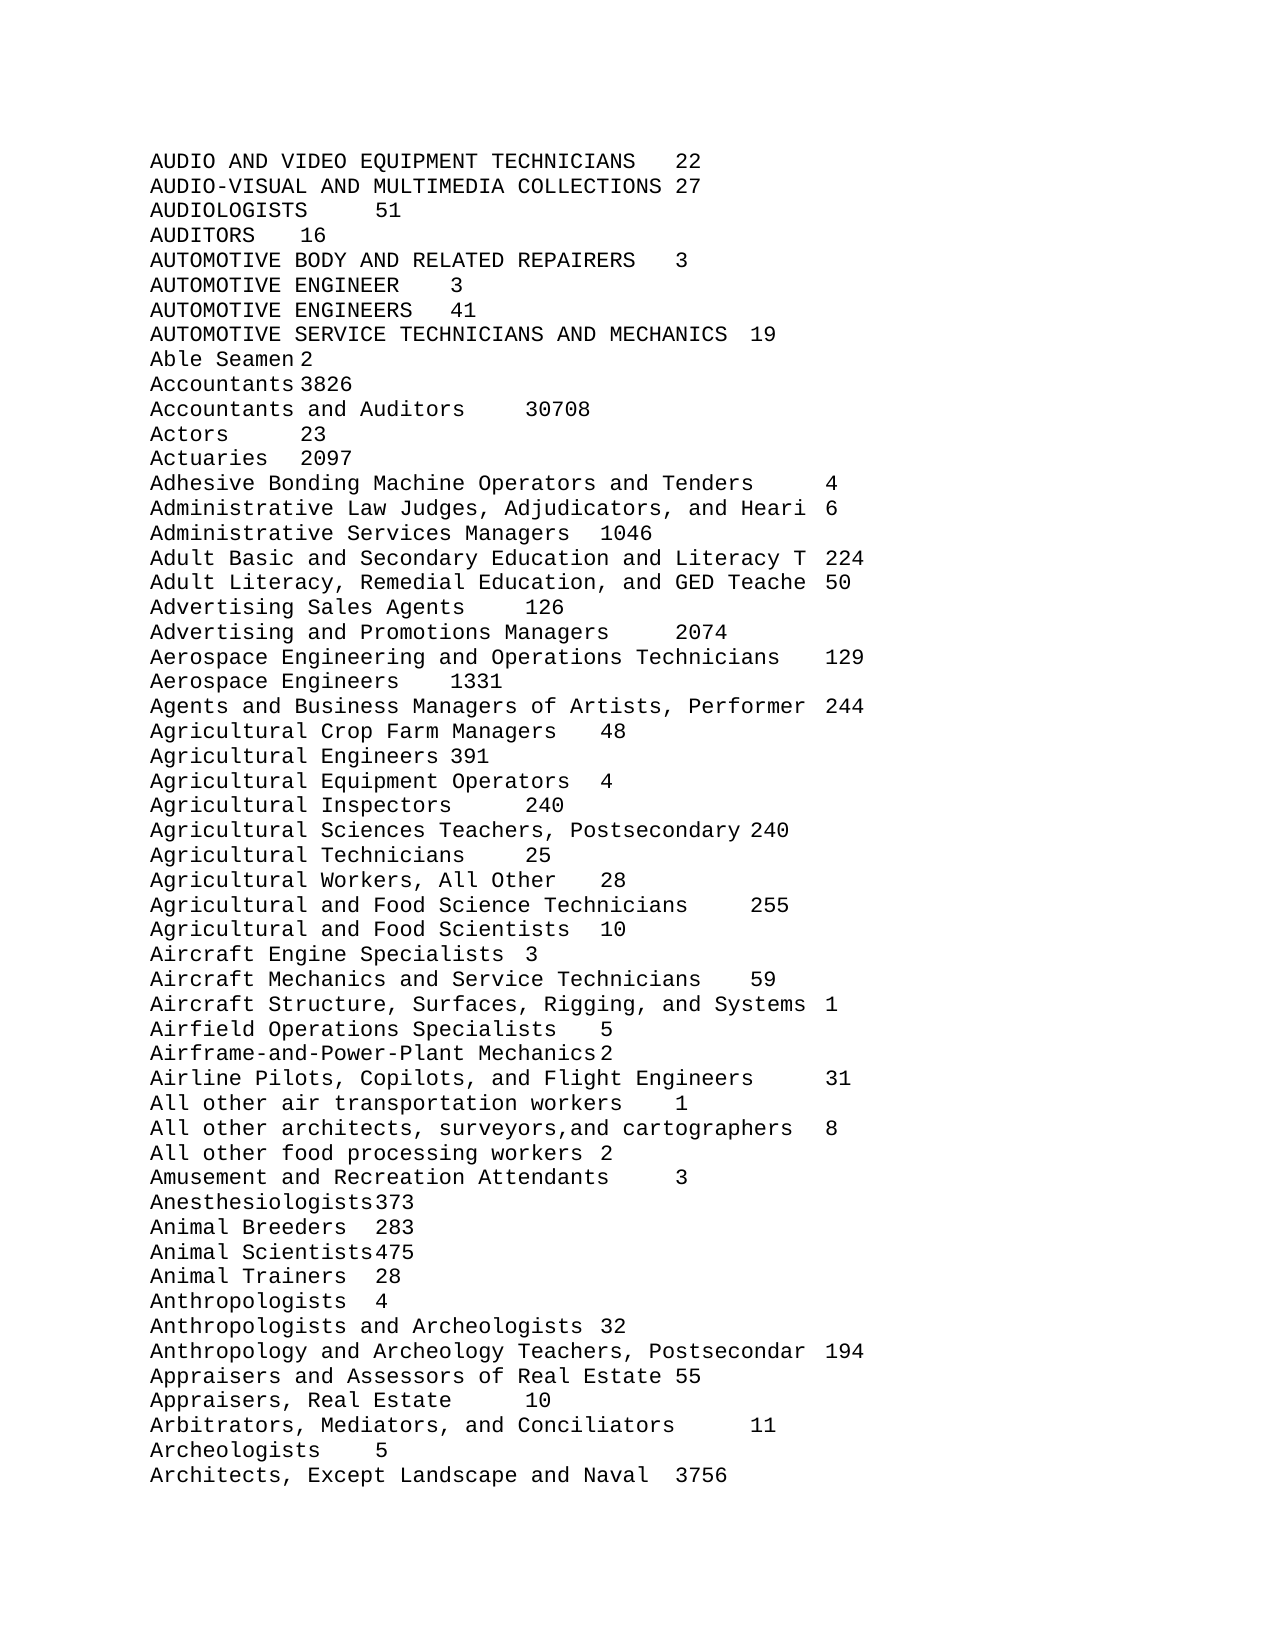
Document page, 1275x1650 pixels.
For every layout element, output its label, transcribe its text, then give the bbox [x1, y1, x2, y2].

text AUTOMOTIVE ENGINEER 3 [150, 274, 1125, 299]
text AUDIO-VISUAL AND MULTIMEDIA COLLECTIONS 27 [150, 175, 1125, 199]
text Anthropologists 4 [150, 1290, 1125, 1315]
text Archeologists 5 [150, 1439, 1125, 1464]
text Arbitrators, Mediators, and Conciliators 11 [150, 1414, 1125, 1439]
text Anthropologists and Archeologists 32 [150, 1315, 1125, 1340]
text AUTOMOTIVE SERVICE TECHNICIANS AND MECHANICS 19 [150, 323, 1125, 348]
text Agricultural and Food Science Technicians 255 [150, 894, 1125, 918]
text Actuaries 2097 [150, 447, 1125, 472]
text Agricultural Technicians 25 [150, 844, 1125, 869]
text Airframe-and-Power-Plant Mechanics 2 [150, 1042, 1125, 1067]
text Architects, Except Landscape and Naval 3756 [150, 1464, 1125, 1489]
text Aircraft Structure, Surfaces, Rigging, and Systems 1 [150, 993, 1125, 1018]
text All other architects, surveyors,and cartographers 8 [150, 1117, 1125, 1142]
text Anthropology and Archeology Teachers, Postsecondar 194 [150, 1340, 1125, 1365]
text Adult Literacy, Remedial Education, and GED Teache 50 [150, 571, 1125, 596]
text Aerospace Engineering and Operations Technicians 129 [150, 646, 1125, 671]
text AUTOMOTIVE BODY AND RELATED REPAIRERS 3 [150, 249, 1125, 274]
text Administrative Law Judges, Adjudicators, and Heari 6 [150, 497, 1125, 522]
text AUDITORS 16 [150, 224, 1125, 249]
text Airfield Operations Specialists 5 [150, 1018, 1125, 1042]
text Anesthesiologists 373 [150, 1191, 1125, 1216]
text Agricultural Inspectors 240 [150, 794, 1125, 819]
text Amusement and Recreation Attendants 3 [150, 1166, 1125, 1191]
text AUTOMOTIVE ENGINEERS 41 [150, 299, 1125, 323]
text Agricultural Sciences Teachers, Postsecondary 240 [150, 819, 1125, 844]
text All other food processing workers 2 [150, 1142, 1125, 1166]
text AUDIO AND VIDEO EQUIPMENT TECHNICIANS 22 [150, 150, 1125, 175]
text Advertising and Promotions Managers 2074 [150, 621, 1125, 646]
text Airline Pilots, Copilots, and Flight Engineers 31 [150, 1067, 1125, 1092]
text Animal Breeders 283 [150, 1216, 1125, 1241]
text Appraisers, Real Estate 10 [150, 1389, 1125, 1414]
text Accountants 3826 [150, 373, 1125, 398]
text Animal Scientists 475 [150, 1241, 1125, 1266]
text Administrative Services Managers 1046 [150, 522, 1125, 547]
text Agricultural Engineers 391 [150, 745, 1125, 770]
text All other air transportation workers 1 [150, 1092, 1125, 1117]
text Accountants and Auditors 30708 [150, 398, 1125, 423]
text Agricultural Workers, All Other 28 [150, 869, 1125, 894]
text Able Seamen 2 [150, 348, 1125, 373]
text Aircraft Engine Specialists 3 [150, 943, 1125, 968]
text AUDIOLOGISTS 51 [150, 199, 1125, 224]
text Agricultural Crop Farm Managers 48 [150, 720, 1125, 745]
text Agricultural and Food Scientists 10 [150, 918, 1125, 943]
text Animal Trainers 28 [150, 1266, 1125, 1290]
text Aircraft Mechanics and Service Technicians 59 [150, 968, 1125, 993]
text Agents and Business Managers of Artists, Performer 244 [150, 695, 1125, 720]
text Actors 23 [150, 423, 1125, 447]
text Adhesive Bonding Machine Operators and Tenders 4 [150, 472, 1125, 497]
text Aerospace Engineers 1331 [150, 671, 1125, 695]
text Agricultural Equipment Operators 4 [150, 770, 1125, 794]
text Adult Basic and Secondary Education and Literacy T 224 [150, 547, 1125, 571]
text Appraisers and Assessors of Real Estate 55 [150, 1365, 1125, 1389]
text Advertising Sales Agents 126 [150, 596, 1125, 621]
